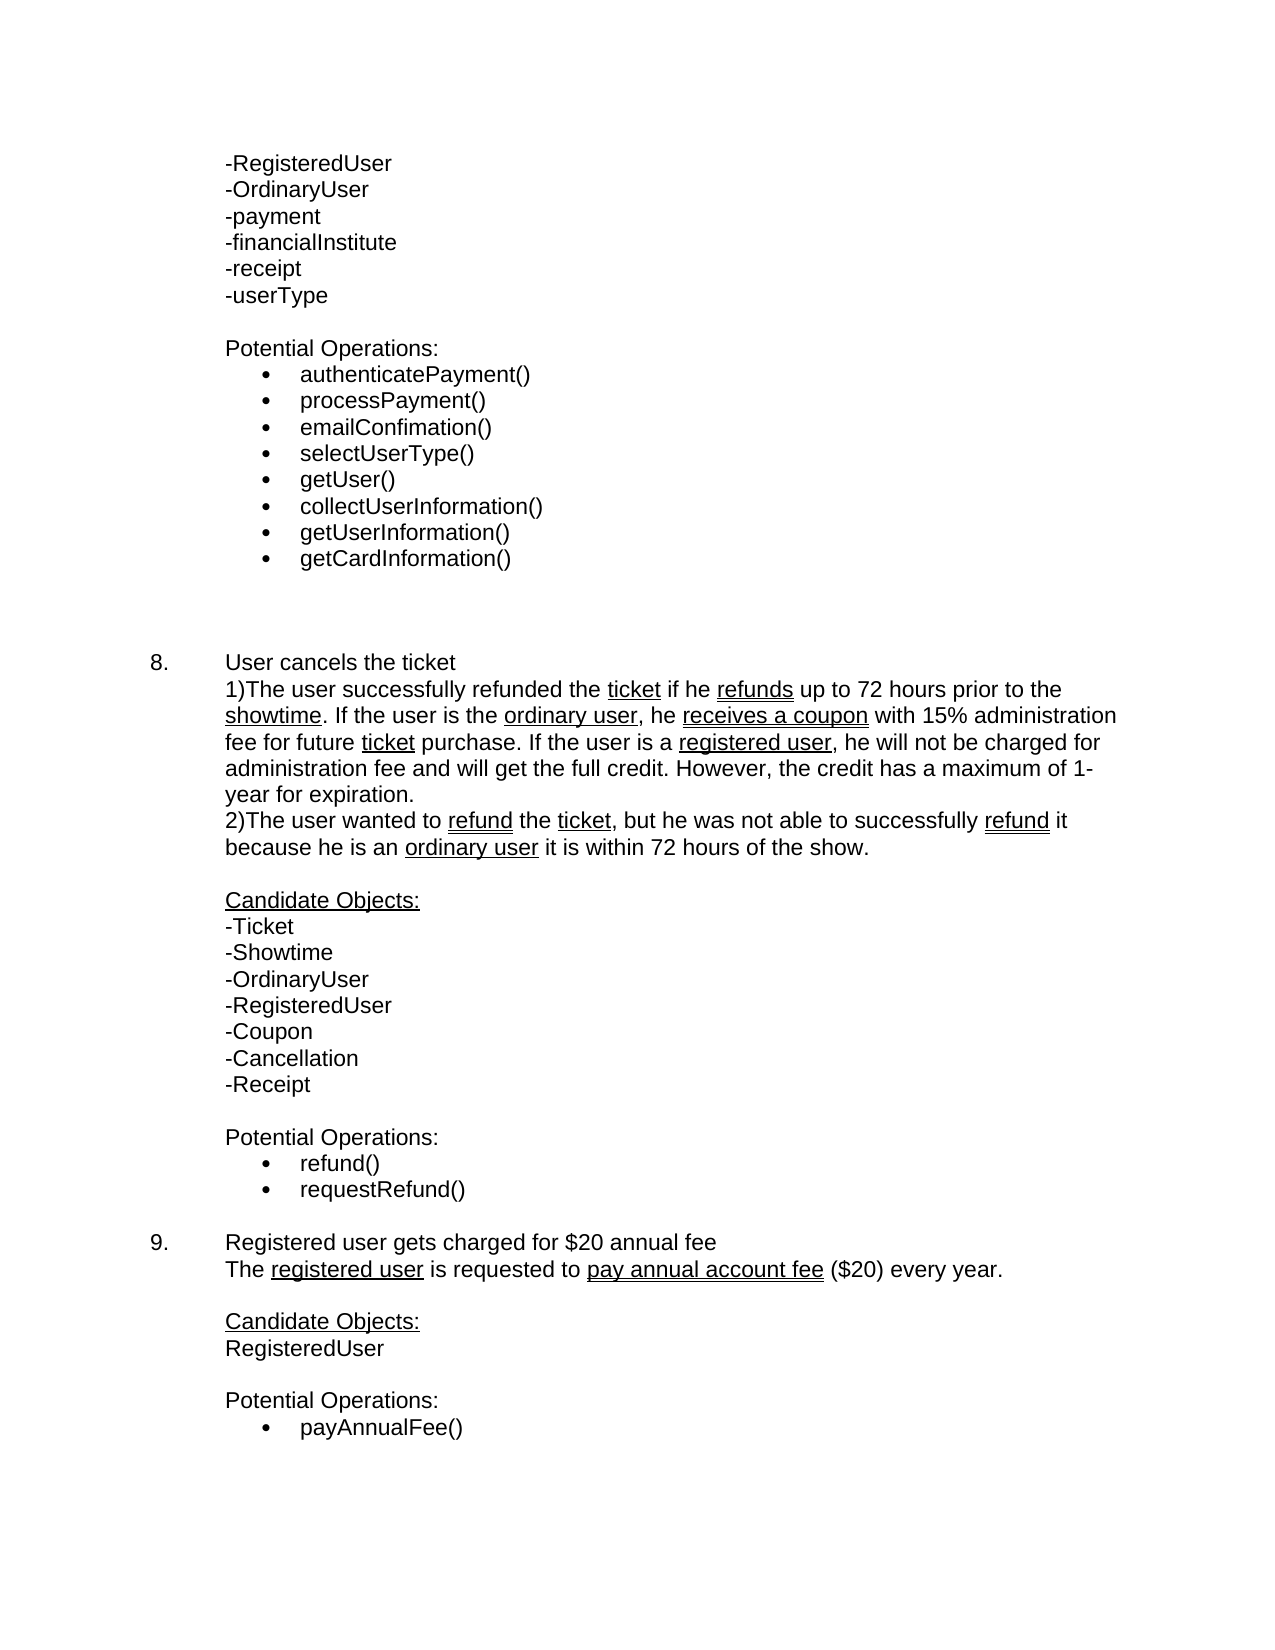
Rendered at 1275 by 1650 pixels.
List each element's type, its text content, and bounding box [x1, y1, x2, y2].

text 1)The user successfully refunded the ticket if he refunds up to 72 hours prior to the showtime. If the user is the ordinary user, he receives a coupon with 15% administration fee for future ticket purchase. If the user is a registered user, he will not be charged for administration fee and will get the full credit. However, the credit has a maximum of 1-year for expiration. [225, 676, 1125, 807]
text Candidate Objects: [150, 887, 1125, 913]
text -Ticket [150, 913, 1125, 939]
list selectUserType() [262, 440, 1125, 466]
list authenticatePayment() [262, 361, 1125, 387]
text 2)The user wanted to refund the ticket, but he was not able to successfully refund it because he is an ordinary user it is within 72 hours of the show. [225, 807, 1125, 860]
text -financialInstitute [150, 229, 1125, 255]
list getCardInformation() [262, 545, 1125, 572]
list payAnnualFee() [262, 1414, 1125, 1440]
text -OrdinaryUser [150, 176, 1125, 203]
text 8. User cancels the ticket [150, 649, 1125, 676]
list collectUserInformation() [262, 493, 1125, 519]
list emailConfimation() [262, 413, 1125, 440]
text Potential Operations: [225, 1124, 1125, 1150]
text Potential Operations: [225, 334, 1125, 361]
text Potential Operations: [225, 1387, 1125, 1414]
text 9. Registered user gets charged for $20 annual fee [150, 1229, 1125, 1256]
text -RegisteredUser [225, 150, 1125, 176]
text -receipt [150, 255, 1125, 282]
list requestRefund() [262, 1176, 1125, 1203]
text The registered user is requested to pay annual account fee ($20) every year. [225, 1256, 1125, 1282]
text RegisteredUser [225, 1334, 1125, 1361]
text -Cancellation [150, 1045, 1125, 1071]
text -Showtime [150, 939, 1125, 966]
list refund() [262, 1150, 1125, 1176]
text -userType [150, 282, 1125, 308]
text -OrdinaryUser [150, 966, 1125, 992]
text Candidate Objects: [225, 1308, 1125, 1334]
text -payment [150, 203, 1125, 229]
text -Coupon [150, 1018, 1125, 1045]
list getUserInformation() [262, 519, 1125, 545]
list getUser() [262, 466, 1125, 493]
text -RegisteredUser [150, 992, 1125, 1018]
text -Receipt [150, 1071, 1125, 1097]
list processPayment() [262, 387, 1125, 413]
